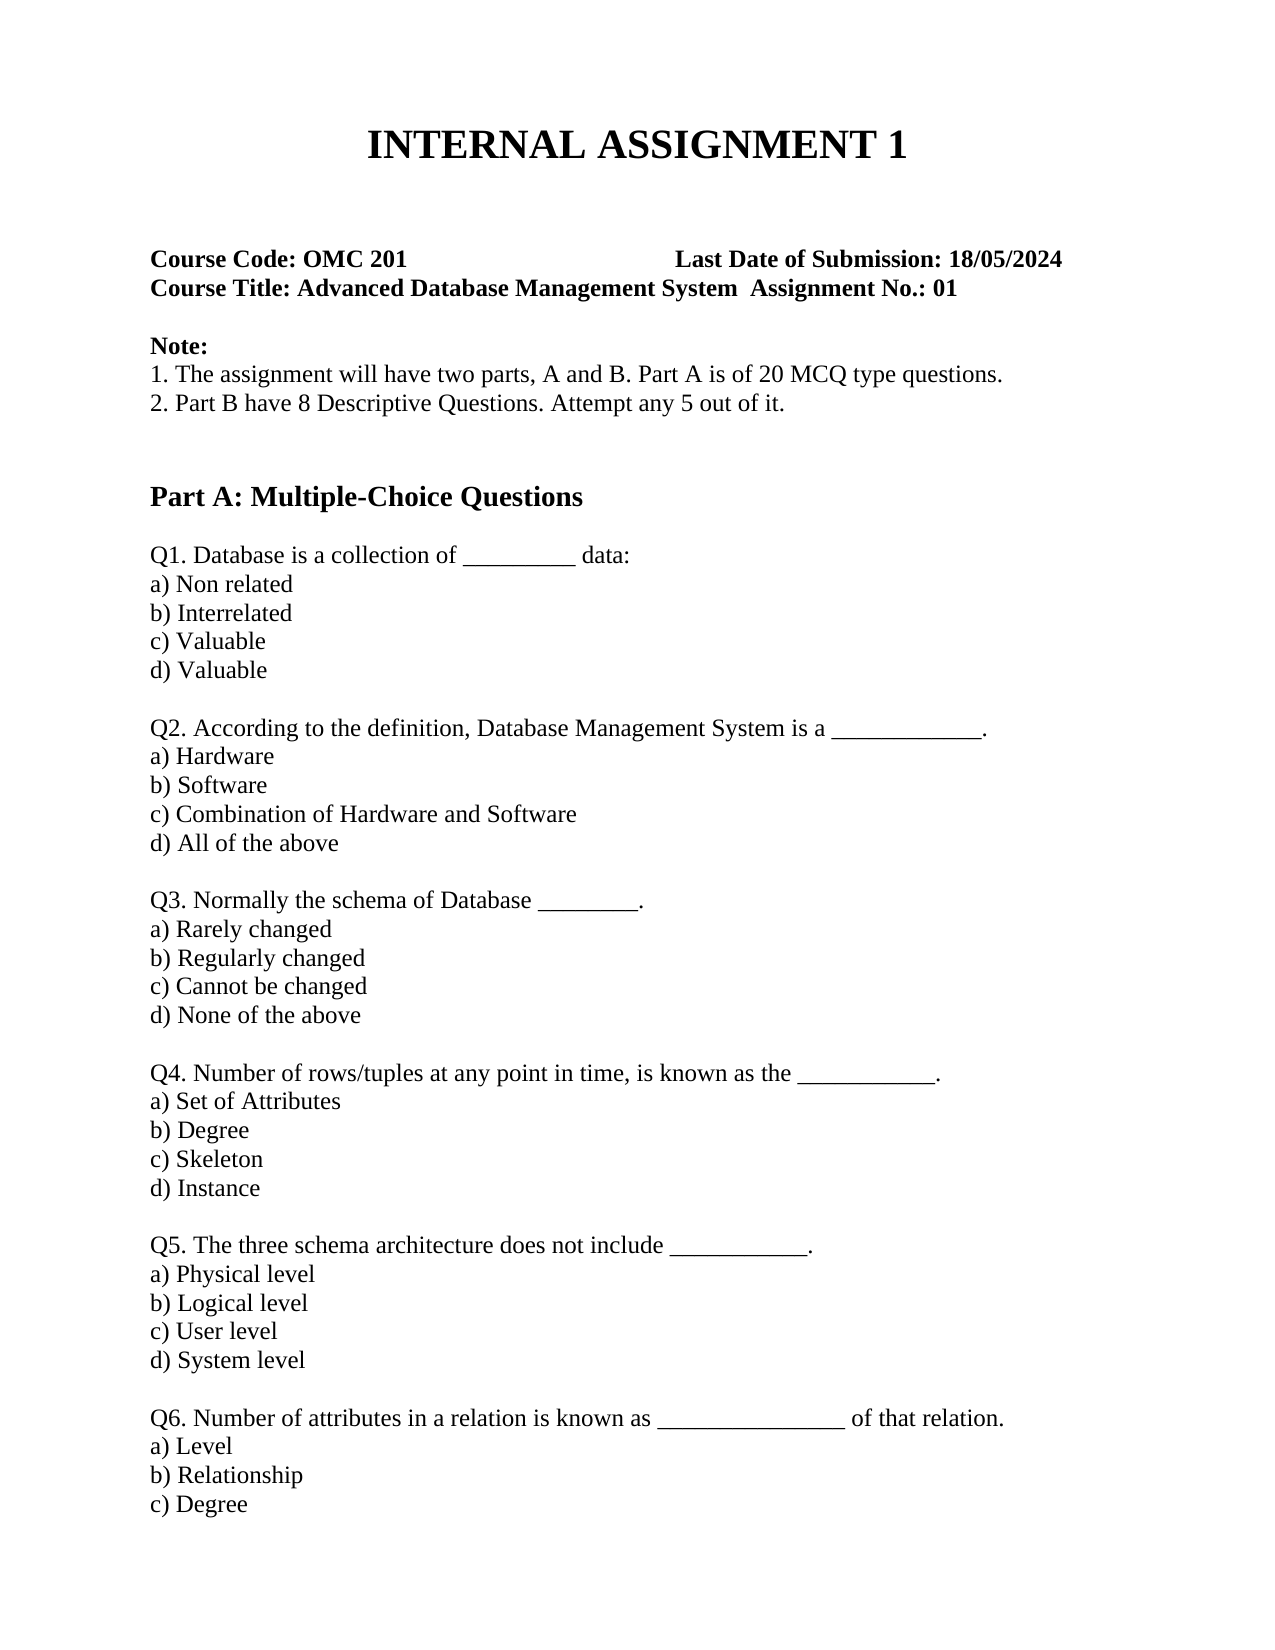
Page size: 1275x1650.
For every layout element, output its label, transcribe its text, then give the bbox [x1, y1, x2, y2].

text d) System level [150, 1345, 1125, 1374]
text c) Degree [150, 1489, 1125, 1518]
text 1. The assignment will have two parts, A and B. Part A is of 20 MCQ type questions. [150, 359, 1125, 388]
text Q3. Normally the schema of Database ________. [150, 885, 1125, 914]
text 2. Part B have 8 Descriptive Questions. Attempt any 5 out of it. [150, 388, 1125, 417]
text a) Physical level [150, 1259, 1125, 1288]
text c) Combination of Hardware and Software [150, 799, 1125, 828]
text b) Regularly changed [150, 943, 1125, 971]
text c) Valuable [150, 626, 1125, 655]
text a) Set of Attributes [150, 1086, 1125, 1115]
text Course Title: Advanced Database Management System Assignment No.: 01 [150, 273, 1125, 302]
text d) Instance [150, 1173, 1125, 1201]
text b) Relationship [150, 1460, 1125, 1489]
text d) All of the above [150, 828, 1125, 856]
text Q1. Database is a collection of _________ data: [150, 540, 1125, 569]
text a) Level [150, 1431, 1125, 1460]
text Note: [150, 331, 1125, 359]
text Course Code: OMC 201 Last Date of Submission: 18/05/2024 [150, 244, 1125, 273]
text c) User level [150, 1316, 1125, 1345]
text b) Degree [150, 1115, 1125, 1144]
text b) Interrelated [150, 598, 1125, 626]
text c) Cannot be changed [150, 971, 1125, 1000]
text Q5. The three schema architecture does not include ___________. [150, 1230, 1125, 1259]
text d) Valuable [150, 655, 1125, 684]
text Part A: Multiple-Choice Questions [150, 479, 1125, 512]
text b) Software [150, 770, 1125, 799]
text c) Skeleton [150, 1144, 1125, 1173]
text Q2. According to the definition, Database Management System is a ____________. [150, 713, 1125, 741]
text a) Rarely changed [150, 914, 1125, 943]
text Q6. Number of attributes in a relation is known as _______________ of that relation. [150, 1403, 1125, 1431]
text d) None of the above [150, 1000, 1125, 1029]
text a) Hardware [150, 741, 1125, 770]
text INTERNAL ASSIGNMENT 1 [150, 120, 1125, 168]
text Q4. Number of rows/tuples at any point in time, is known as the ___________. [150, 1058, 1125, 1086]
text a) Non related [150, 569, 1125, 598]
text b) Logical level [150, 1288, 1125, 1316]
